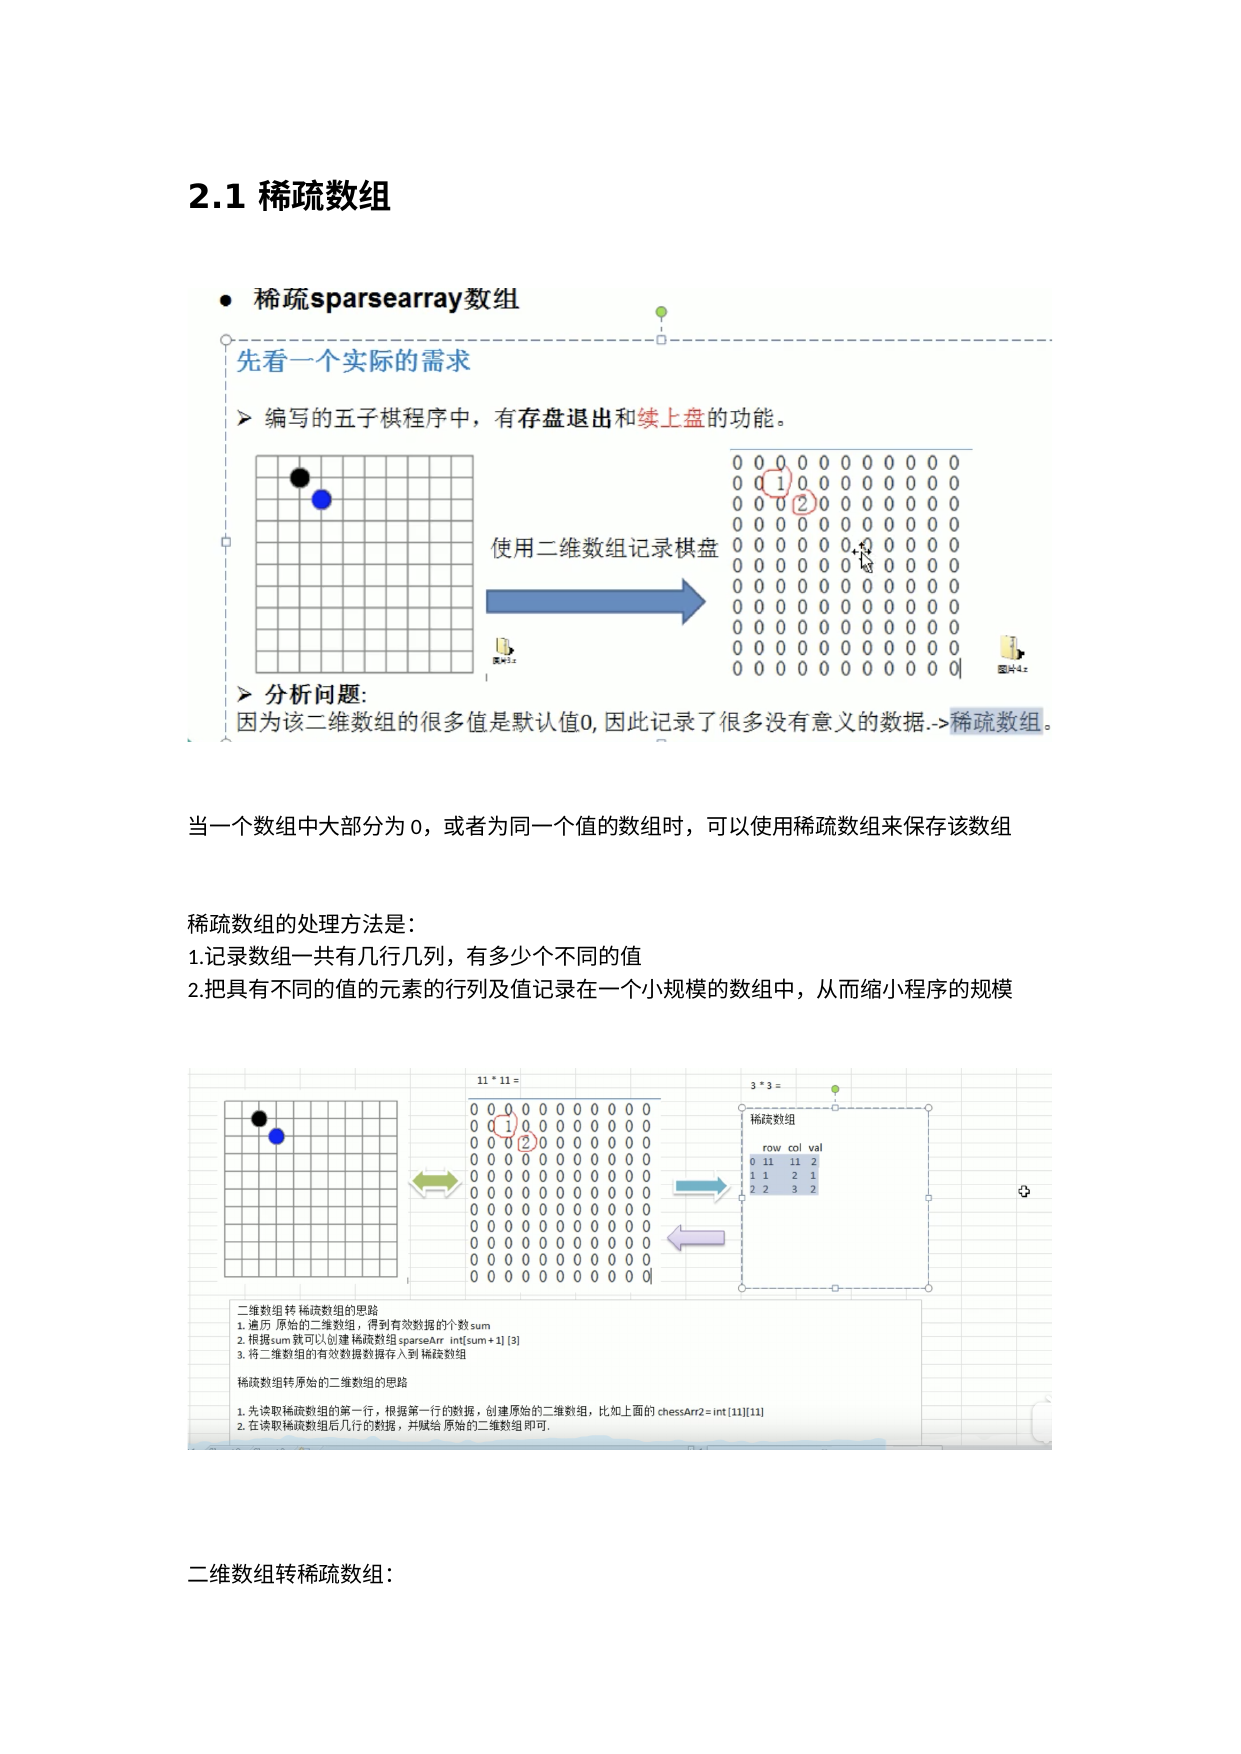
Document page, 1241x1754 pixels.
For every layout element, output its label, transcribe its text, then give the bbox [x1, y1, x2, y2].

text 稀疏数组的处理方法是： [187, 906, 1053, 939]
subtitle 2.1 稀疏数组 [187, 162, 1053, 227]
list 把具有不同的值的元素的行列及值记录在一个小规模的数组中，从而缩小程序的规模 [187, 971, 1053, 1004]
picture [187, 288, 1053, 742]
list 记录数组一共有几行几列，有多少个不同的值 [187, 939, 1053, 971]
text 当一个数组中大部分为0，或者为同一个值的数组时，可以使用稀疏数组来保存该数组 [187, 809, 1053, 841]
picture [187, 1068, 1052, 1450]
text 二维数组转稀疏数组： [187, 1556, 1053, 1589]
